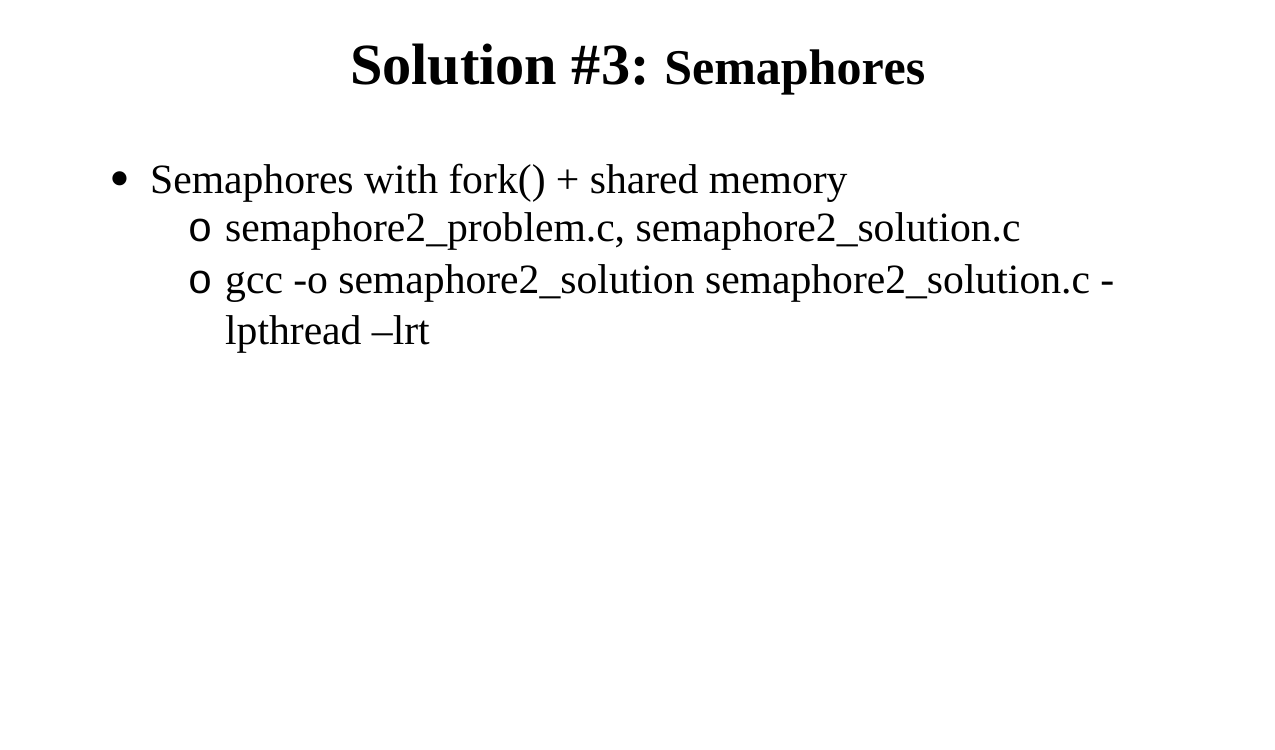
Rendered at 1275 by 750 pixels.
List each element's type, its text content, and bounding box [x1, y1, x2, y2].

list Semaphores with fork() + shared memory [112, 154, 1200, 203]
list semaphore2_problem.c, semaphore2_solution.c [187, 203, 1200, 254]
list gcc -o semaphore2_solution semaphore2_solution.c -lpthread –lrt [187, 254, 1200, 353]
text Solution #3: Semaphores [75, 30, 1200, 97]
